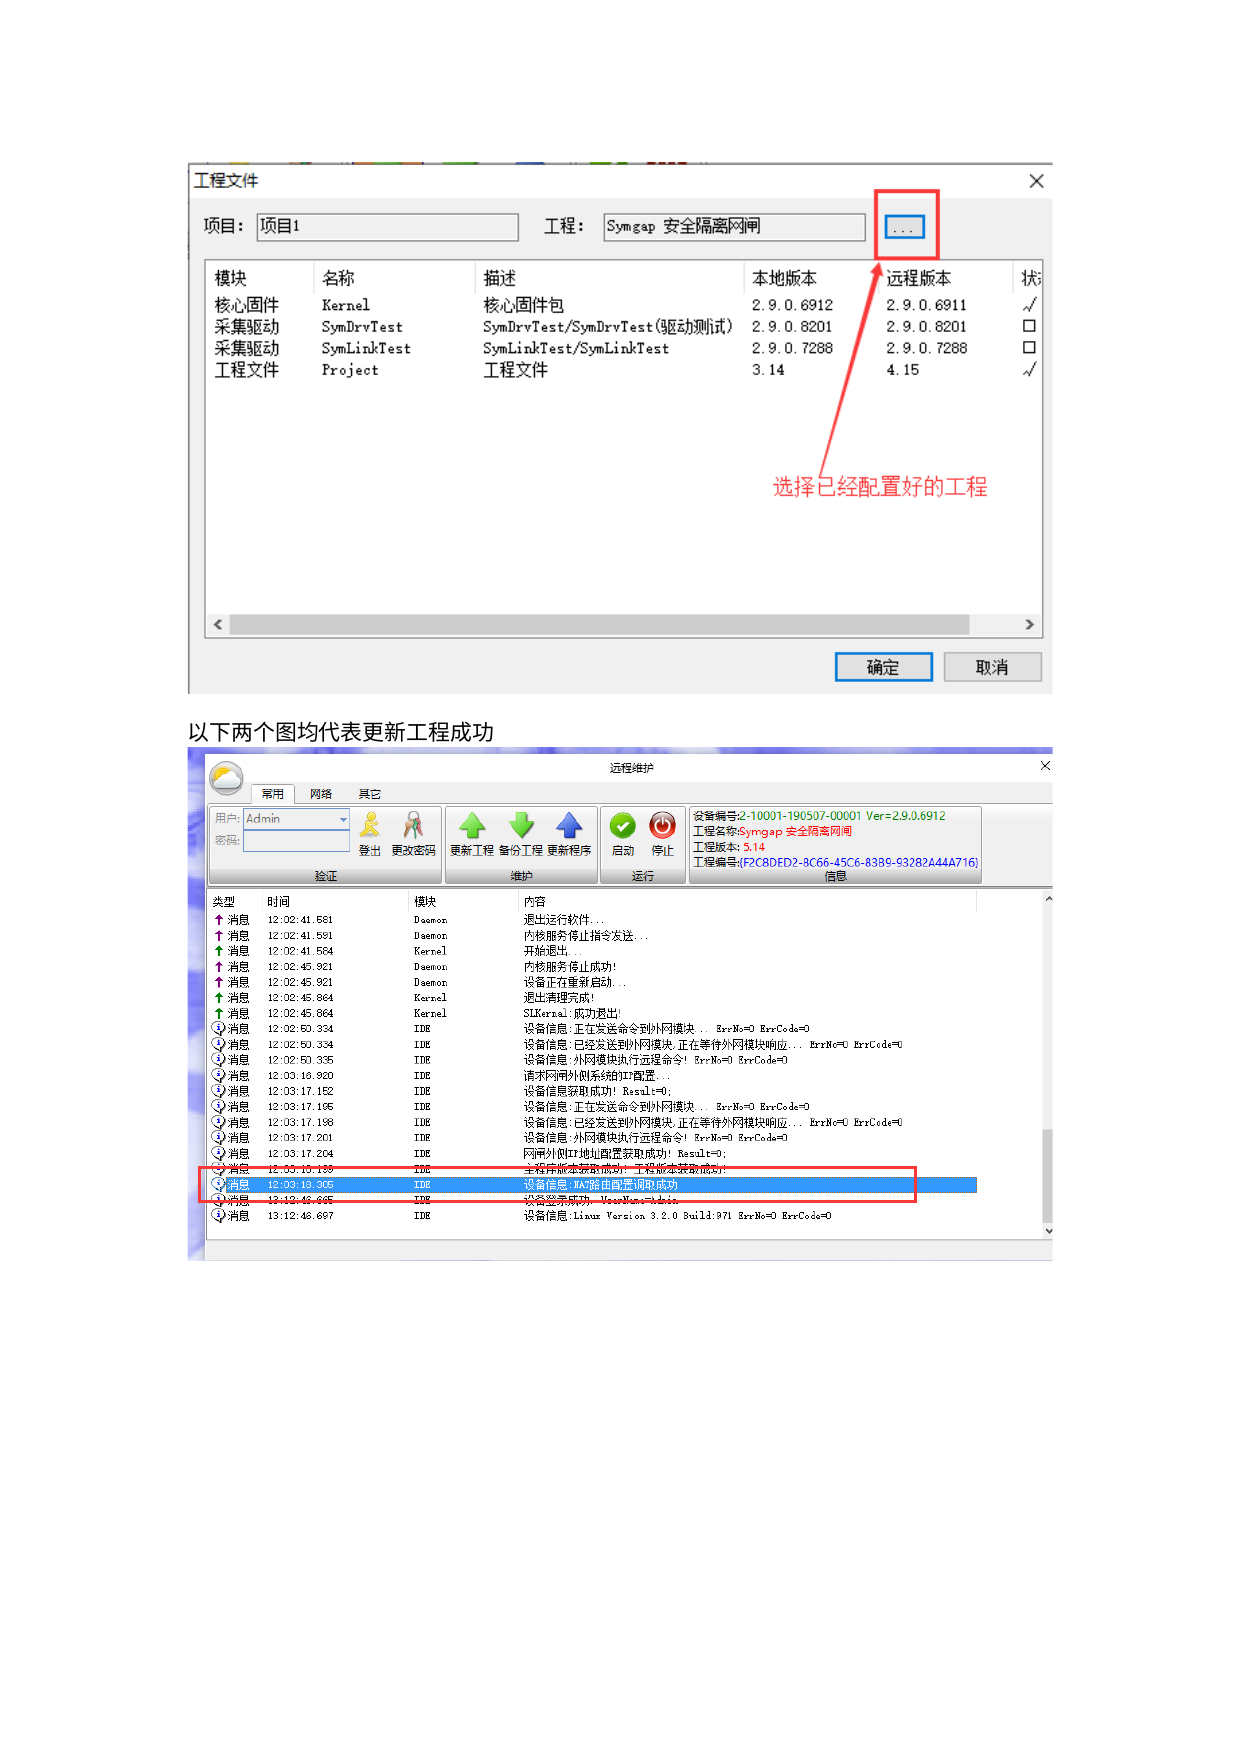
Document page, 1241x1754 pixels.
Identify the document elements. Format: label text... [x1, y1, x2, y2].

picture [187, 747, 1053, 1261]
text 以下两个图均代表更新工程成功 [187, 714, 1053, 747]
picture [187, 162, 1053, 694]
